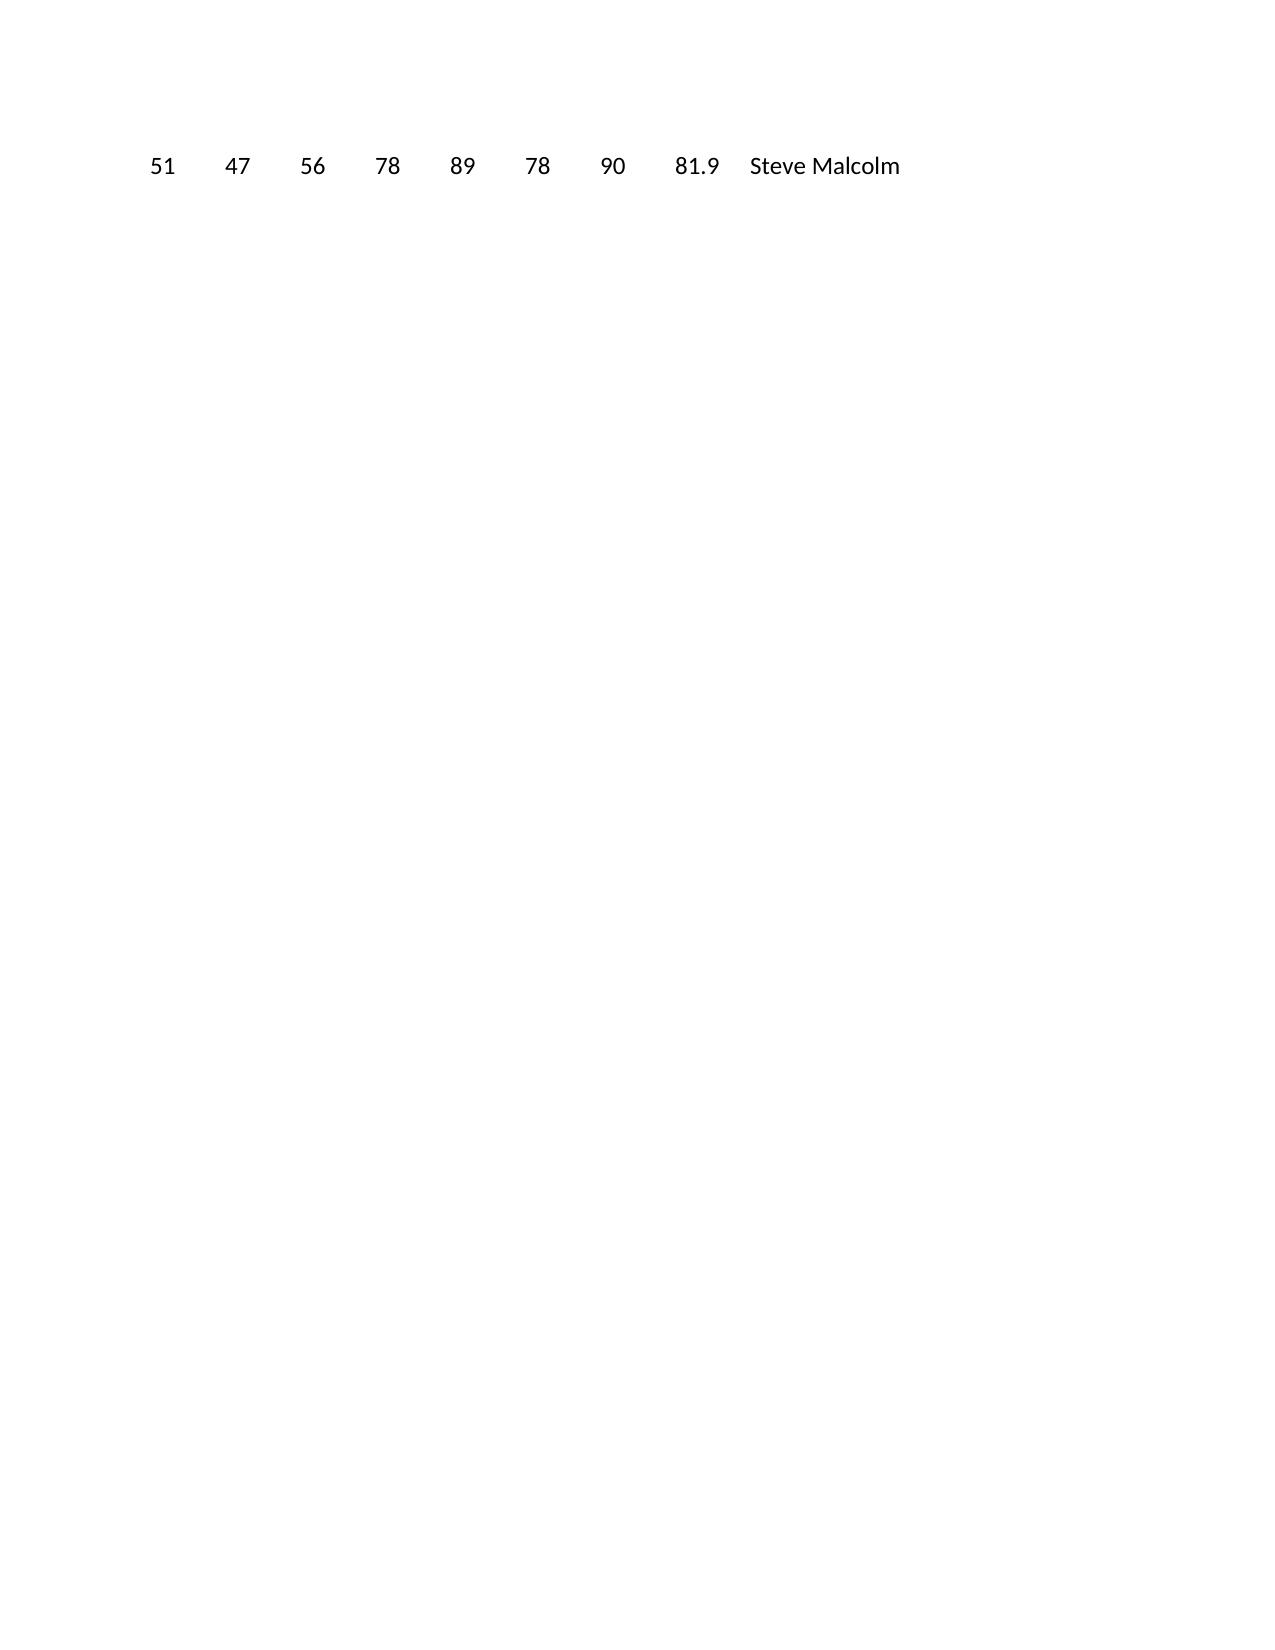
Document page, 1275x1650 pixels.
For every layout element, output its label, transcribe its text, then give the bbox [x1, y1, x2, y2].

text 51 47 56 78 89 78 90 81.9 Steve Malcolm [150, 150, 1125, 181]
